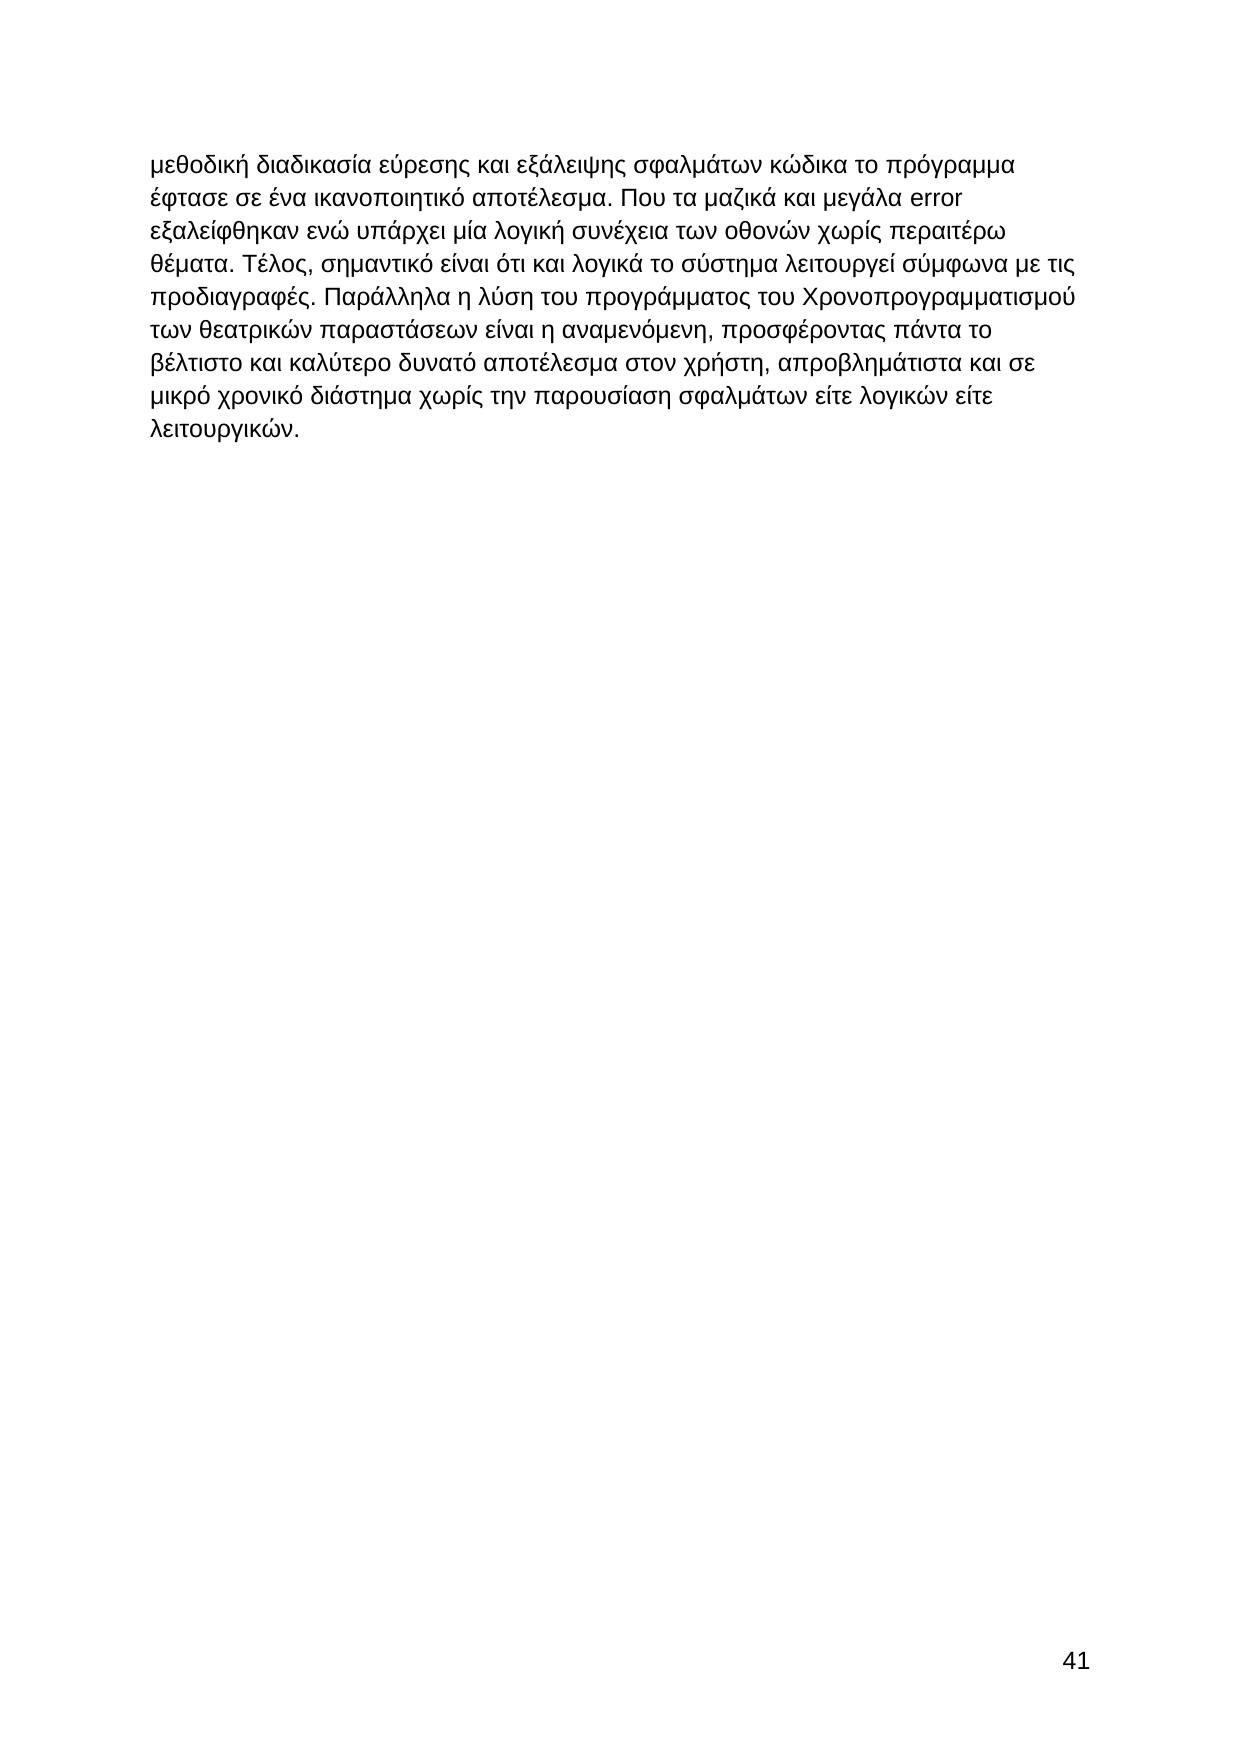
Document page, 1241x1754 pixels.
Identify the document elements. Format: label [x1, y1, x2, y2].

text [150, 150, 1090, 1401]
